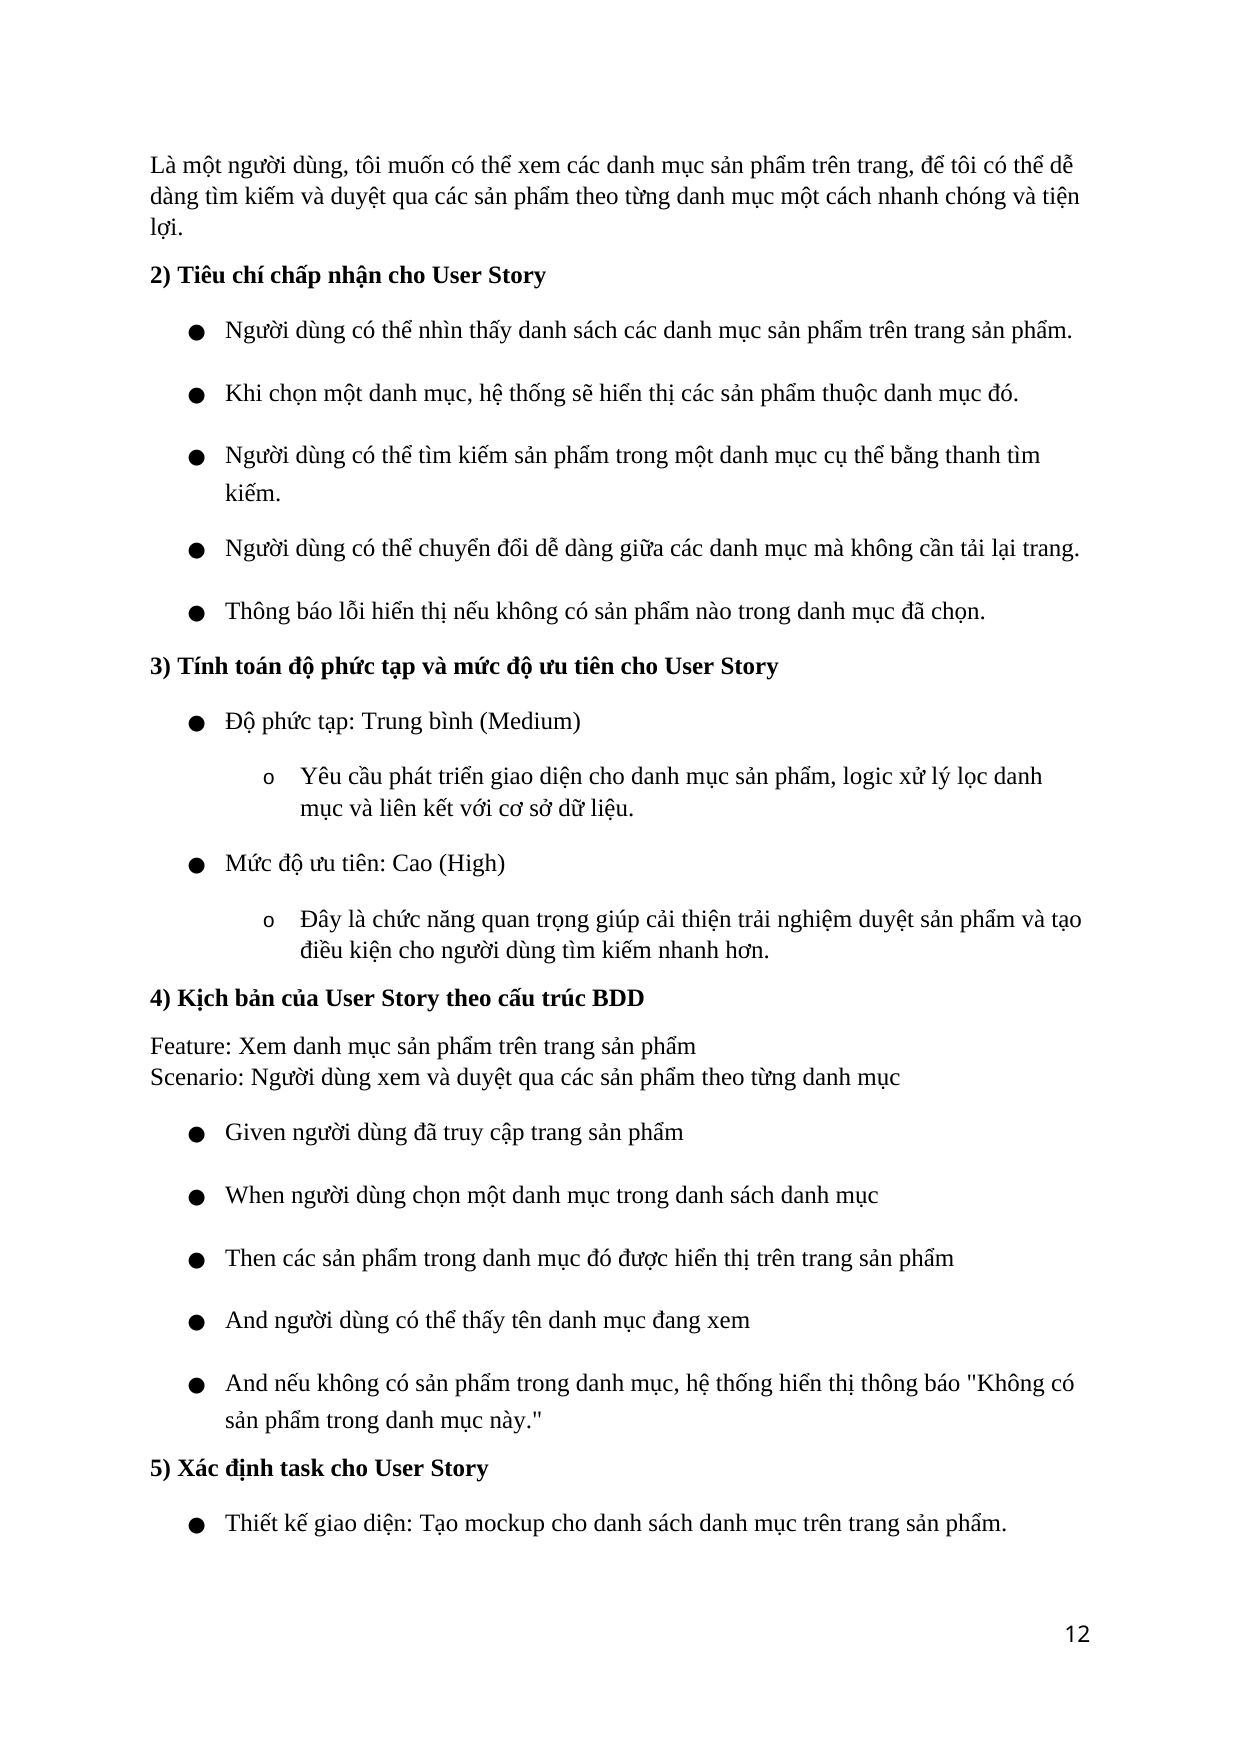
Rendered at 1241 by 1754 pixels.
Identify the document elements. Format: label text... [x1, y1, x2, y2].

list Người dùng có thể nhìn thấy danh sách các danh mục sản phẩm trên trang sản phẩm. [187, 307, 1090, 350]
list Người dùng có thể tìm kiếm sản phẩm trong một danh mục cụ thể bằng thanh tìm kiếm. [187, 433, 1090, 507]
list Yêu cầu phát triển giao diện cho danh mục sản phẩm, logic xử lý lọc danh mục và liên kết với cơ sở dữ liệu. [262, 761, 1090, 822]
list Độ phức tạp: Trung bình (Medium) [187, 699, 1090, 741]
text 3) Tính toán độ phức tạp và mức độ ưu tiên cho User Story [150, 651, 1090, 680]
list Mức độ ưu tiên: Cao (High) [187, 841, 1090, 884]
list Khi chọn một danh mục, hệ thống sẽ hiển thị các sản phẩm thuộc danh mục đó. [187, 370, 1090, 413]
list Đây là chức năng quan trọng giúp cải thiện trải nghiệm duyệt sản phẩm và tạo điều kiện cho người dùng tìm kiếm nhanh hơn. [262, 904, 1090, 964]
text Feature: Xem danh mục sản phẩm trên trang sản phẩm Scenario: Người dùng xem và duyệt qua các sản phẩm theo từng danh mục [150, 1031, 1090, 1091]
text 4) Kịch bản của User Story theo cấu trúc BDD [150, 983, 1090, 1012]
list Given người dùng đã truy cập trang sản phẩm [187, 1110, 1090, 1152]
list Thông báo lỗi hiển thị nếu không có sản phẩm nào trong danh mục đã chọn. [187, 588, 1090, 631]
text 5) Xác định task cho User Story [150, 1453, 1090, 1482]
list Thiết kế giao diện: Tạo mockup cho danh sách danh mục trên trang sản phẩm. [187, 1501, 1090, 1544]
list Người dùng có thể chuyển đổi dễ dàng giữa các danh mục mà không cần tải lại trang. [187, 526, 1090, 568]
list When người dùng chọn một danh mục trong danh sách danh mục [187, 1172, 1090, 1215]
list Then các sản phẩm trong danh mục đó được hiển thị trên trang sản phẩm [187, 1235, 1090, 1278]
list And nếu không có sản phẩm trong danh mục, hệ thống hiển thị thông báo "Không có sản phẩm trong danh mục này." [187, 1361, 1090, 1434]
text Là một người dùng, tôi muốn có thể xem các danh mục sản phẩm trên trang, để tôi có thể dễ dàng tìm kiếm và duyệt qua các sản phẩm theo từng danh mục một cách nhanh chóng và tiện lợi. [150, 150, 1090, 241]
text 2) Tiêu chí chấp nhận cho User Story [150, 260, 1090, 288]
list And người dùng có thể thấy tên danh mục đang xem [187, 1298, 1090, 1341]
